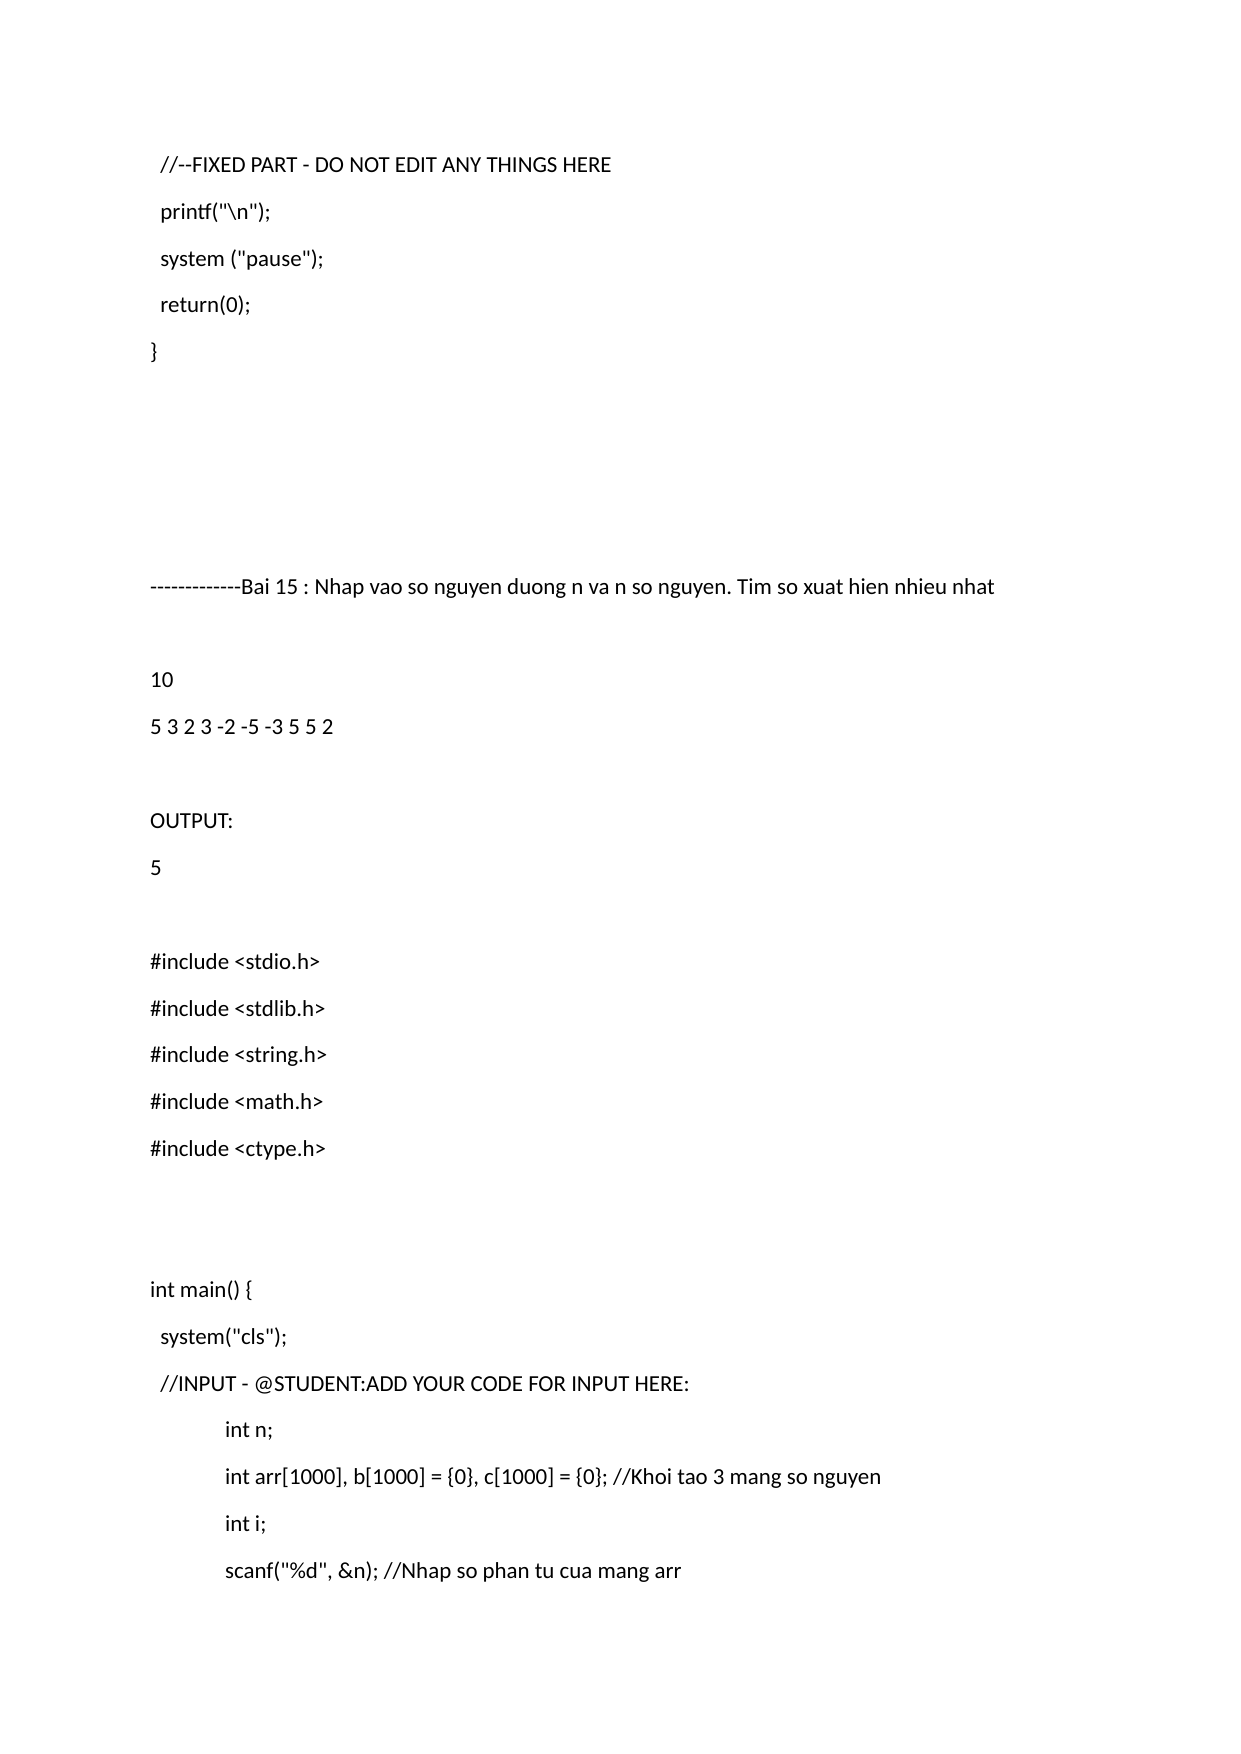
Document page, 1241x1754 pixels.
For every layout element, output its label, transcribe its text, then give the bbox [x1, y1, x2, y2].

text #include <math.h> [150, 1087, 1090, 1116]
text #include <stdlib.h> [150, 994, 1090, 1022]
text int i; [150, 1509, 1090, 1537]
text #include <string.h> [150, 1041, 1090, 1069]
text OUTPUT: [150, 806, 1090, 834]
text 10 [150, 666, 1090, 694]
text int arr[1000], b[1000] = {0}, c[1000] = {0}; //Khoi tao 3 mang so nguyen [150, 1462, 1090, 1491]
text printf("\n"); [150, 197, 1090, 225]
text } [150, 337, 1090, 366]
text //INPUT - @STUDENT:ADD YOUR CODE FOR INPUT HERE: [150, 1369, 1090, 1397]
text #include <ctype.h> [150, 1134, 1090, 1162]
text 5 3 2 3 -2 -5 -3 5 5 2 [150, 712, 1090, 741]
text 5 [150, 853, 1090, 881]
text int main() { [150, 1275, 1090, 1303]
text scanf("%d", &n); //Nhap so phan tu cua mang arr [150, 1556, 1090, 1584]
text #include <stdio.h> [150, 947, 1090, 975]
text return(0); [150, 291, 1090, 319]
text //--FIXED PART - DO NOT EDIT ANY THINGS HERE [150, 150, 1090, 178]
text -------------Bai 15 : Nhap vao so nguyen duong n va n so nguyen. Tim so xuat hien nhieu nhat [150, 572, 1090, 600]
text system ("pause"); [150, 244, 1090, 272]
text system("cls"); [150, 1322, 1090, 1350]
text int n; [150, 1416, 1090, 1444]
